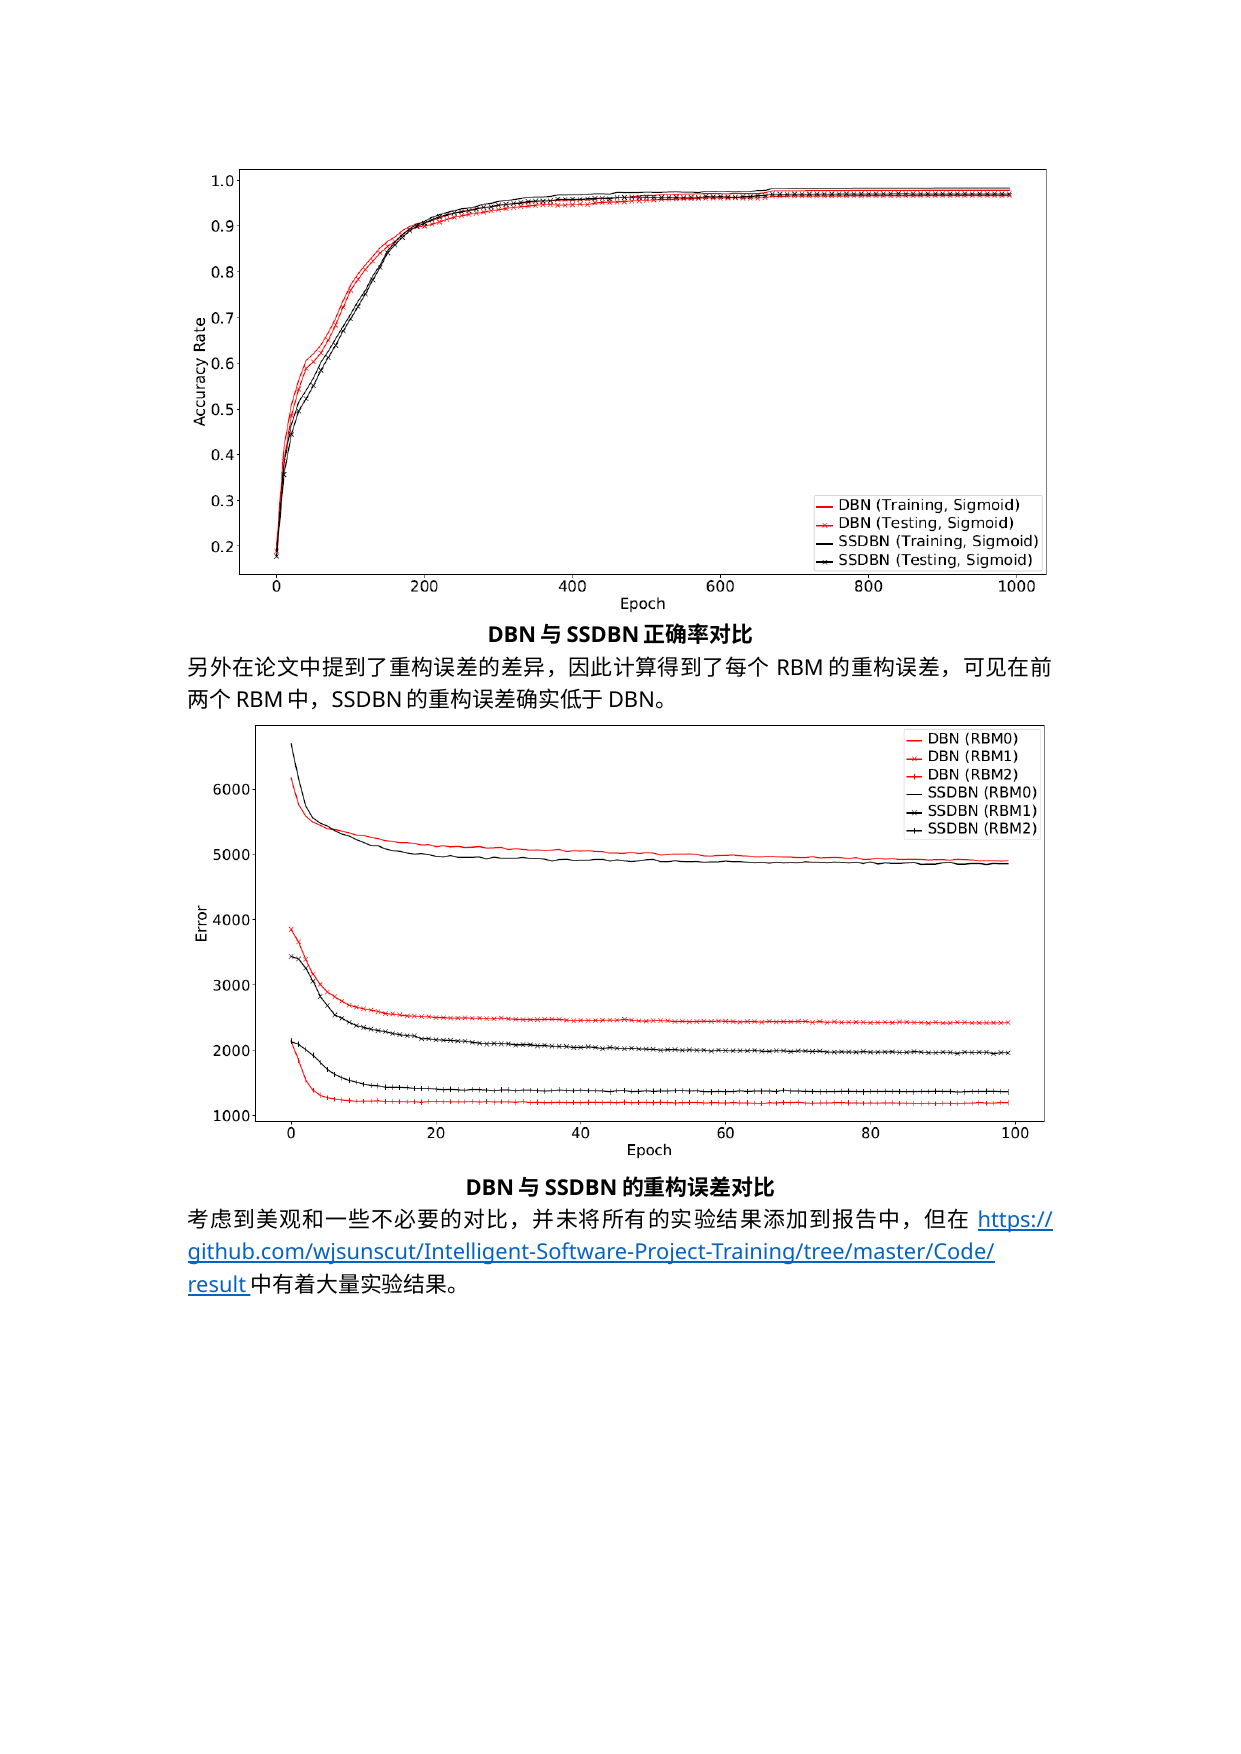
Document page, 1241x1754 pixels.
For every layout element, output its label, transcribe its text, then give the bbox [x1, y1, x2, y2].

text 另外在论文中提到了重构误差的差异，因此计算得到了每个RBM的重构误差，可见在前两个RBM中，SSDBN的重构误差确实低于DBN。 [187, 649, 1053, 714]
text 考虑到美观和一些不必要的对比，并未将所有的实验结果添加到报告中，但在https://github.com/wjsunscut/Intelligent-Software-Project-Training/tree/master/Code/result中有着大量实验结果。 [187, 1202, 1053, 1299]
picture [187, 162, 1053, 613]
text DBN与SSDBN正确率对比 [187, 617, 1053, 649]
picture [187, 714, 1053, 1161]
text DBN与SSDBN的重构误差对比 [187, 1169, 1053, 1202]
